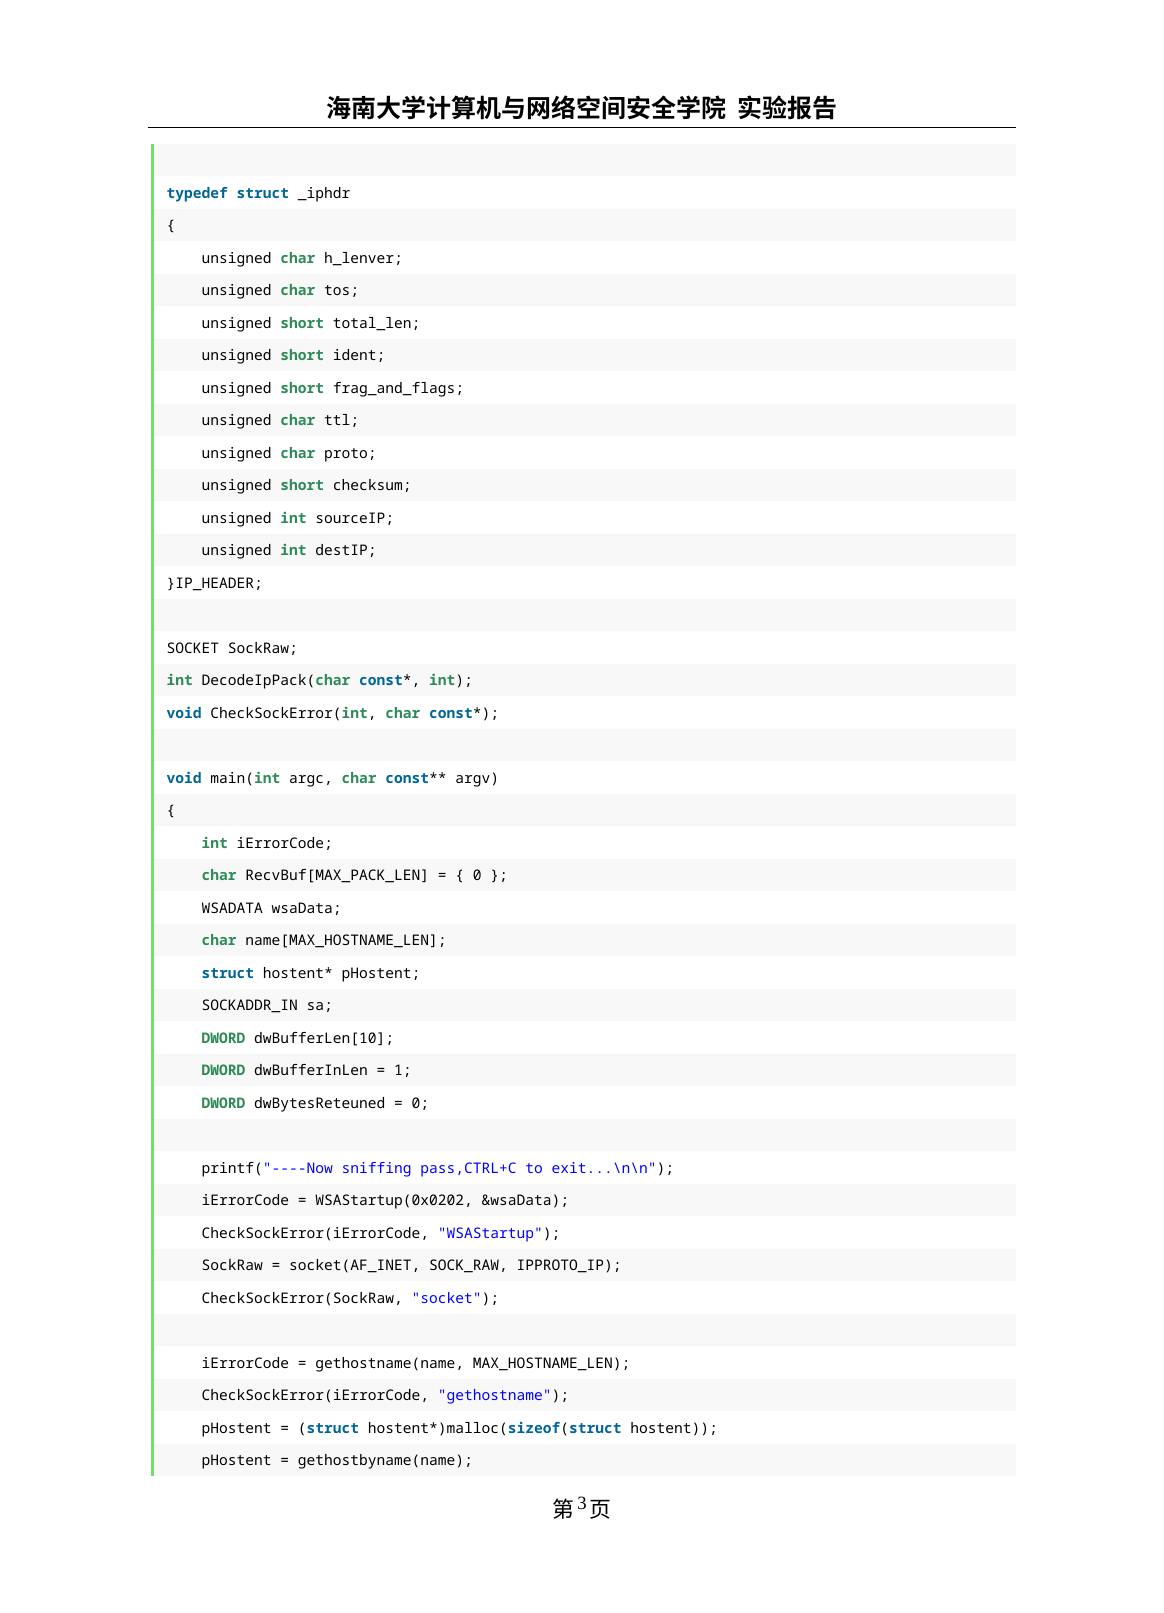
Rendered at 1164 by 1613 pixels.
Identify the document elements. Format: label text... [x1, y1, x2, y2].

list unsigned int sourceIP; [154, 501, 1016, 534]
list { [154, 209, 1016, 241]
list CheckSockError(SockRaw, "socket"); [154, 1281, 1016, 1314]
list printf("----Now sniffing pass,CTRL+C to exit...\n\n"); [154, 1151, 1016, 1184]
list { [154, 794, 1016, 826]
list CheckSockError(iErrorCode, "gethostname"); [154, 1379, 1016, 1411]
list SockRaw = socket(AF_INET, SOCK_RAW, IPPROTO_IP); [154, 1249, 1016, 1281]
list char name[MAX_HOSTNAME_LEN]; [154, 924, 1016, 956]
list CheckSockError(iErrorCode, "WSAStartup"); [154, 1216, 1016, 1249]
list DWORD dwBufferLen[10]; [154, 1021, 1016, 1054]
list SOCKET SockRaw; [154, 631, 1016, 664]
list unsigned short ident; [154, 339, 1016, 371]
list unsigned char proto; [154, 436, 1016, 469]
list int iErrorCode; [154, 826, 1016, 859]
list unsigned short total_len; [154, 306, 1016, 339]
list }IP_HEADER; [154, 566, 1016, 599]
list struct hostent* pHostent; [154, 956, 1016, 989]
list int DecodeIpPack(char const*, int); [154, 664, 1016, 696]
list DWORD dwBytesReteuned = 0; [154, 1086, 1016, 1119]
list unsigned short frag_and_flags; [154, 371, 1016, 404]
list pHostent = (struct hostent*)malloc(sizeof(struct hostent)); [154, 1411, 1016, 1444]
list typedef struct _iphdr [154, 176, 1016, 209]
list pHostent = gethostbyname(name); [154, 1444, 1016, 1476]
list unsigned int destIP; [154, 534, 1016, 566]
list WSADATA wsaData; [154, 891, 1016, 924]
list char RecvBuf[MAX_PACK_LEN] = { 0 }; [154, 859, 1016, 891]
list unsigned char ttl; [154, 404, 1016, 436]
list DWORD dwBufferInLen = 1; [154, 1054, 1016, 1086]
list unsigned char h_lenver; [154, 241, 1016, 274]
list void main(int argc, char const** argv) [154, 761, 1016, 794]
list iErrorCode = gethostname(name, MAX_HOSTNAME_LEN); [154, 1346, 1016, 1379]
list void CheckSockError(int, char const*); [154, 696, 1016, 729]
list SOCKADDR_IN sa; [154, 989, 1016, 1021]
list unsigned char tos; [154, 274, 1016, 306]
list unsigned short checksum; [154, 469, 1016, 501]
list iErrorCode = WSAStartup(0x0202, &wsaData); [154, 1184, 1016, 1216]
